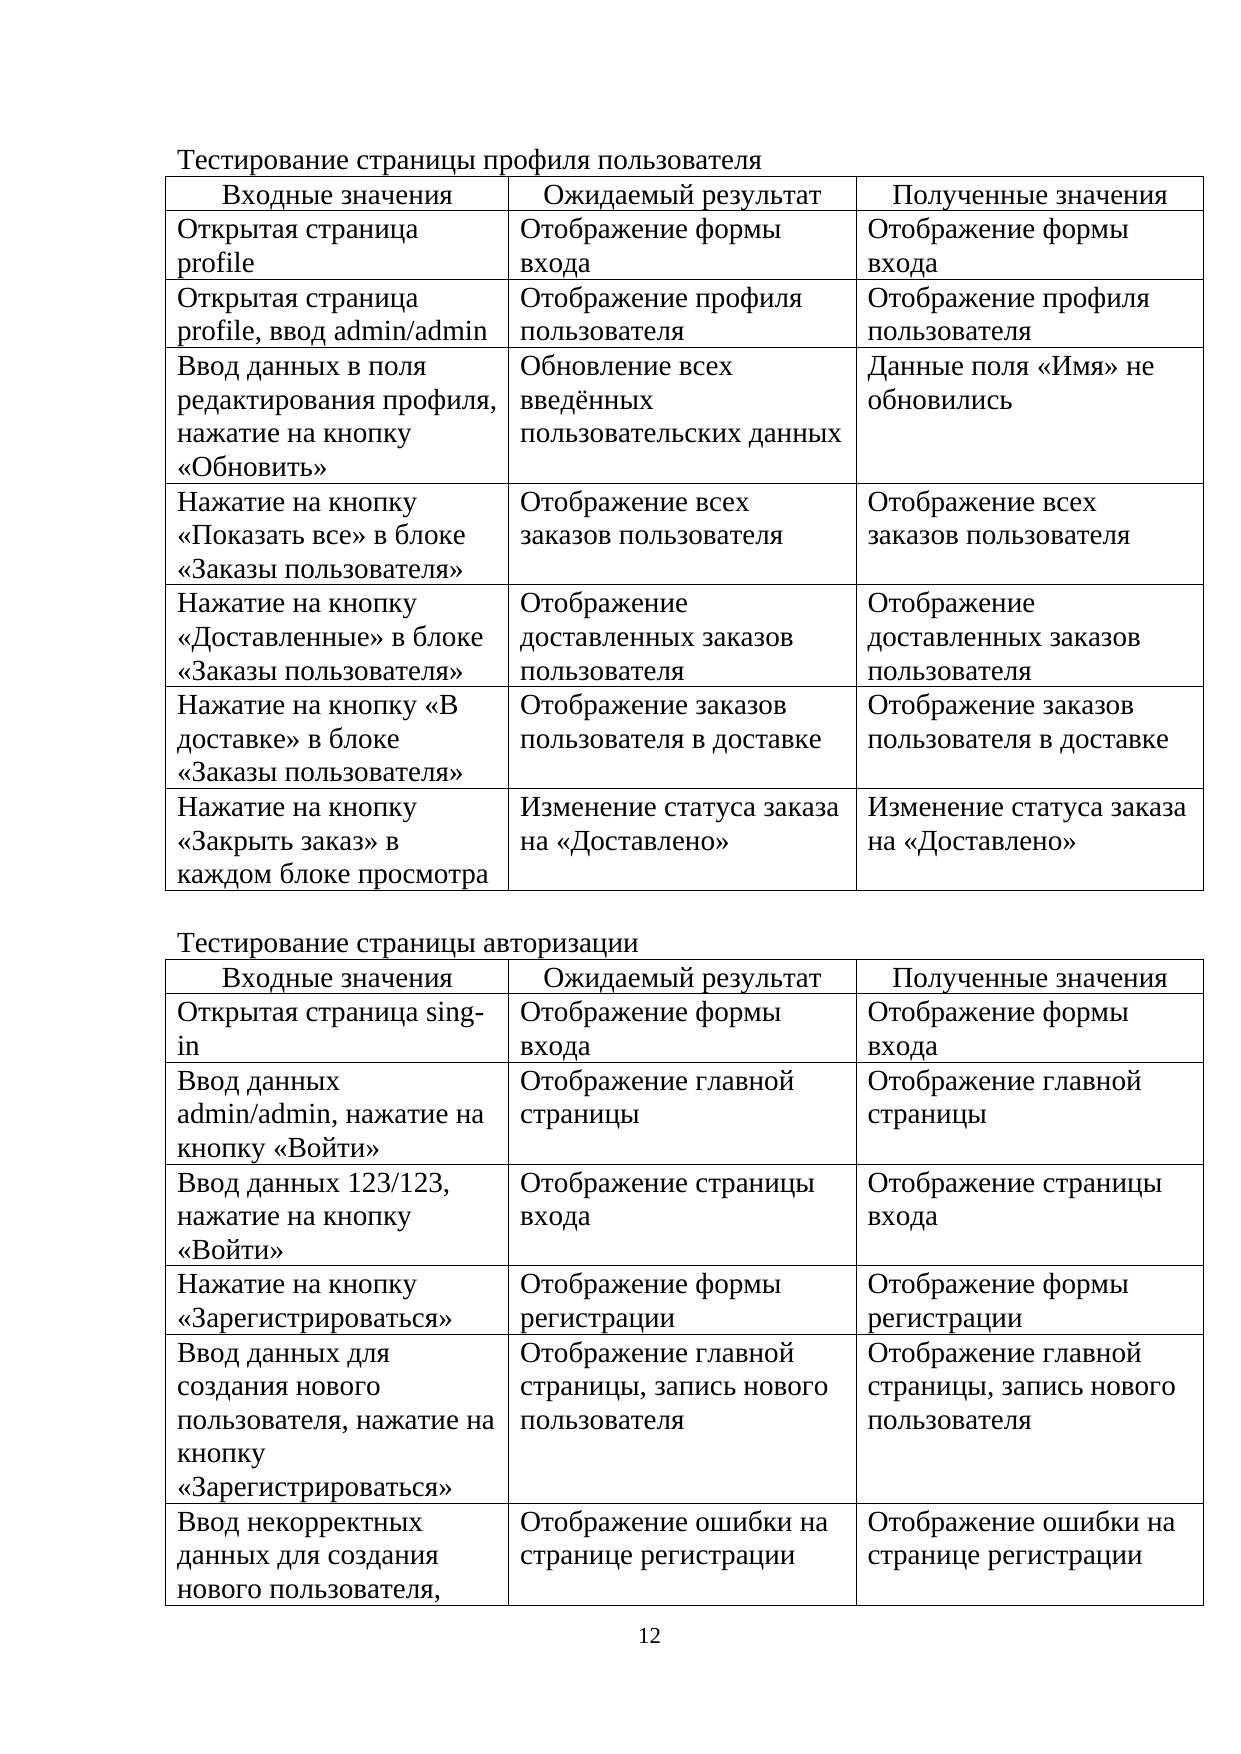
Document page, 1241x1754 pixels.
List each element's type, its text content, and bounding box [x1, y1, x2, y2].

table_cell Отображение формы входа [509, 994, 856, 1062]
table_cell Нажатие на кнопку «В доставке» в блоке «Заказы пользователя» [166, 687, 508, 788]
table_cell Нажатие на кнопку «Зарегистрироваться» [166, 1266, 508, 1334]
table_cell Отображение страницы входа [857, 1165, 1203, 1265]
table_cell Открытая страница sing-in [166, 994, 508, 1062]
table_cell Отображение доставленных заказов пользователя [509, 585, 856, 686]
table_cell Отображение заказов пользователя в доставке [857, 687, 1203, 788]
table_cell Данные поля «Имя» не обновились [857, 348, 1203, 482]
table_cell Отображение формы входа [857, 211, 1203, 279]
table_cell Открытая страница profile [166, 211, 508, 279]
text Тестирование страницы авторизации [177, 925, 1192, 958]
table_cell Отображение всех заказов пользователя [509, 484, 856, 584]
table_cell Отображение главной страницы [509, 1063, 856, 1163]
table_cell Отображение главной страницы [857, 1063, 1203, 1163]
table_cell Нажатие на кнопку «Доставленные» в блоке «Заказы пользователя» [166, 585, 508, 686]
table_cell Отображение формы регистрации [509, 1266, 856, 1334]
table_header Ожидаемый результат [509, 177, 856, 210]
text Тестирование страницы профиля пользователя [177, 142, 1192, 176]
table_cell Отображение всех заказов пользователя [857, 484, 1203, 584]
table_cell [166, 1504, 508, 1604]
table_cell Ввод данных в поля редактирования профиля, нажатие на кнопку «Обновить» [166, 348, 508, 482]
table_cell Нажатие на кнопку «Показать все» в блоке «Заказы пользователя» [166, 484, 508, 584]
table_cell Отображение заказов пользователя в доставке [509, 687, 856, 788]
table_cell Отображение профиля пользователя [857, 280, 1203, 347]
table_cell Изменение статуса заказа на «Доставлено» [509, 789, 856, 890]
table_cell Ввод данных admin/admin, нажатие на кнопку «Войти» [166, 1063, 508, 1163]
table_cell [509, 1504, 856, 1604]
table_cell Обновление всех введённых пользовательских данных [509, 348, 856, 482]
table_cell Отображение доставленных заказов пользователя [857, 585, 1203, 686]
table_header Полученные значения [857, 960, 1203, 993]
table_header Полученные значения [857, 177, 1203, 210]
table_cell Открытая страница profile, ввод admin/admin [166, 280, 508, 347]
table_header Входные значения [166, 177, 508, 210]
table_header Входные значения [166, 960, 508, 993]
table_cell Ввод данных для создания нового пользователя, нажатие на кнопку «Зарегистрироваться» [166, 1335, 508, 1503]
table_cell Отображение формы входа [857, 994, 1203, 1062]
table_cell Ввод данных 123/123, нажатие на кнопку «Войти» [166, 1165, 508, 1265]
table_header Ожидаемый результат [509, 960, 856, 993]
table_cell Отображение формы входа [509, 211, 856, 279]
table_cell Отображение главной страницы, запись нового пользователя [509, 1335, 856, 1503]
table_cell Отображение главной страницы, запись нового пользователя [857, 1335, 1203, 1503]
table_cell Нажатие на кнопку «Закрыть заказ» в каждом блоке просмотра [166, 789, 508, 890]
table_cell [857, 1504, 1203, 1604]
table_cell Отображение профиля пользователя [509, 280, 856, 347]
table_cell Отображение формы регистрации [857, 1266, 1203, 1334]
table_cell Изменение статуса заказа на «Доставлено» [857, 789, 1203, 890]
table_cell Отображение страницы входа [509, 1165, 856, 1265]
